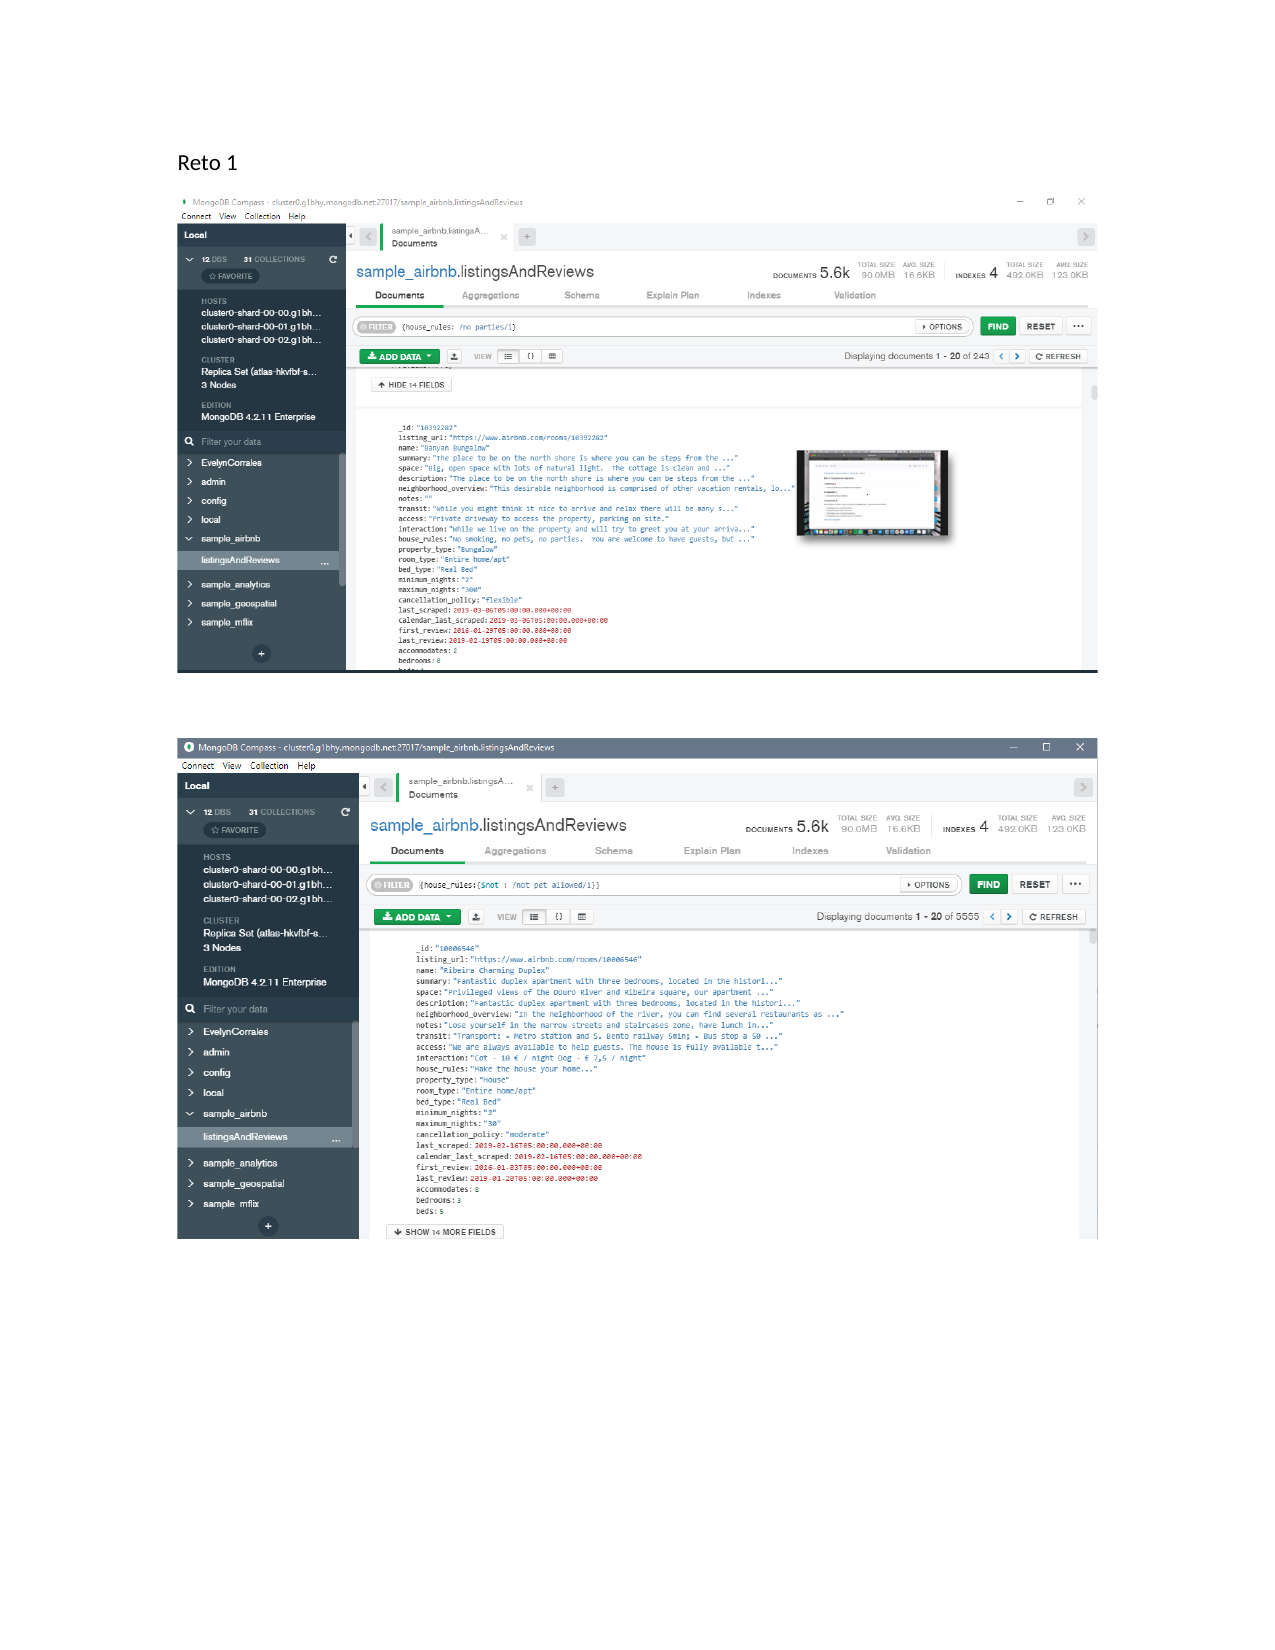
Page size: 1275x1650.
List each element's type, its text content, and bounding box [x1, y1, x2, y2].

picture [177, 194, 1098, 673]
picture [177, 738, 1098, 1239]
text Reto 1 [177, 148, 1098, 176]
